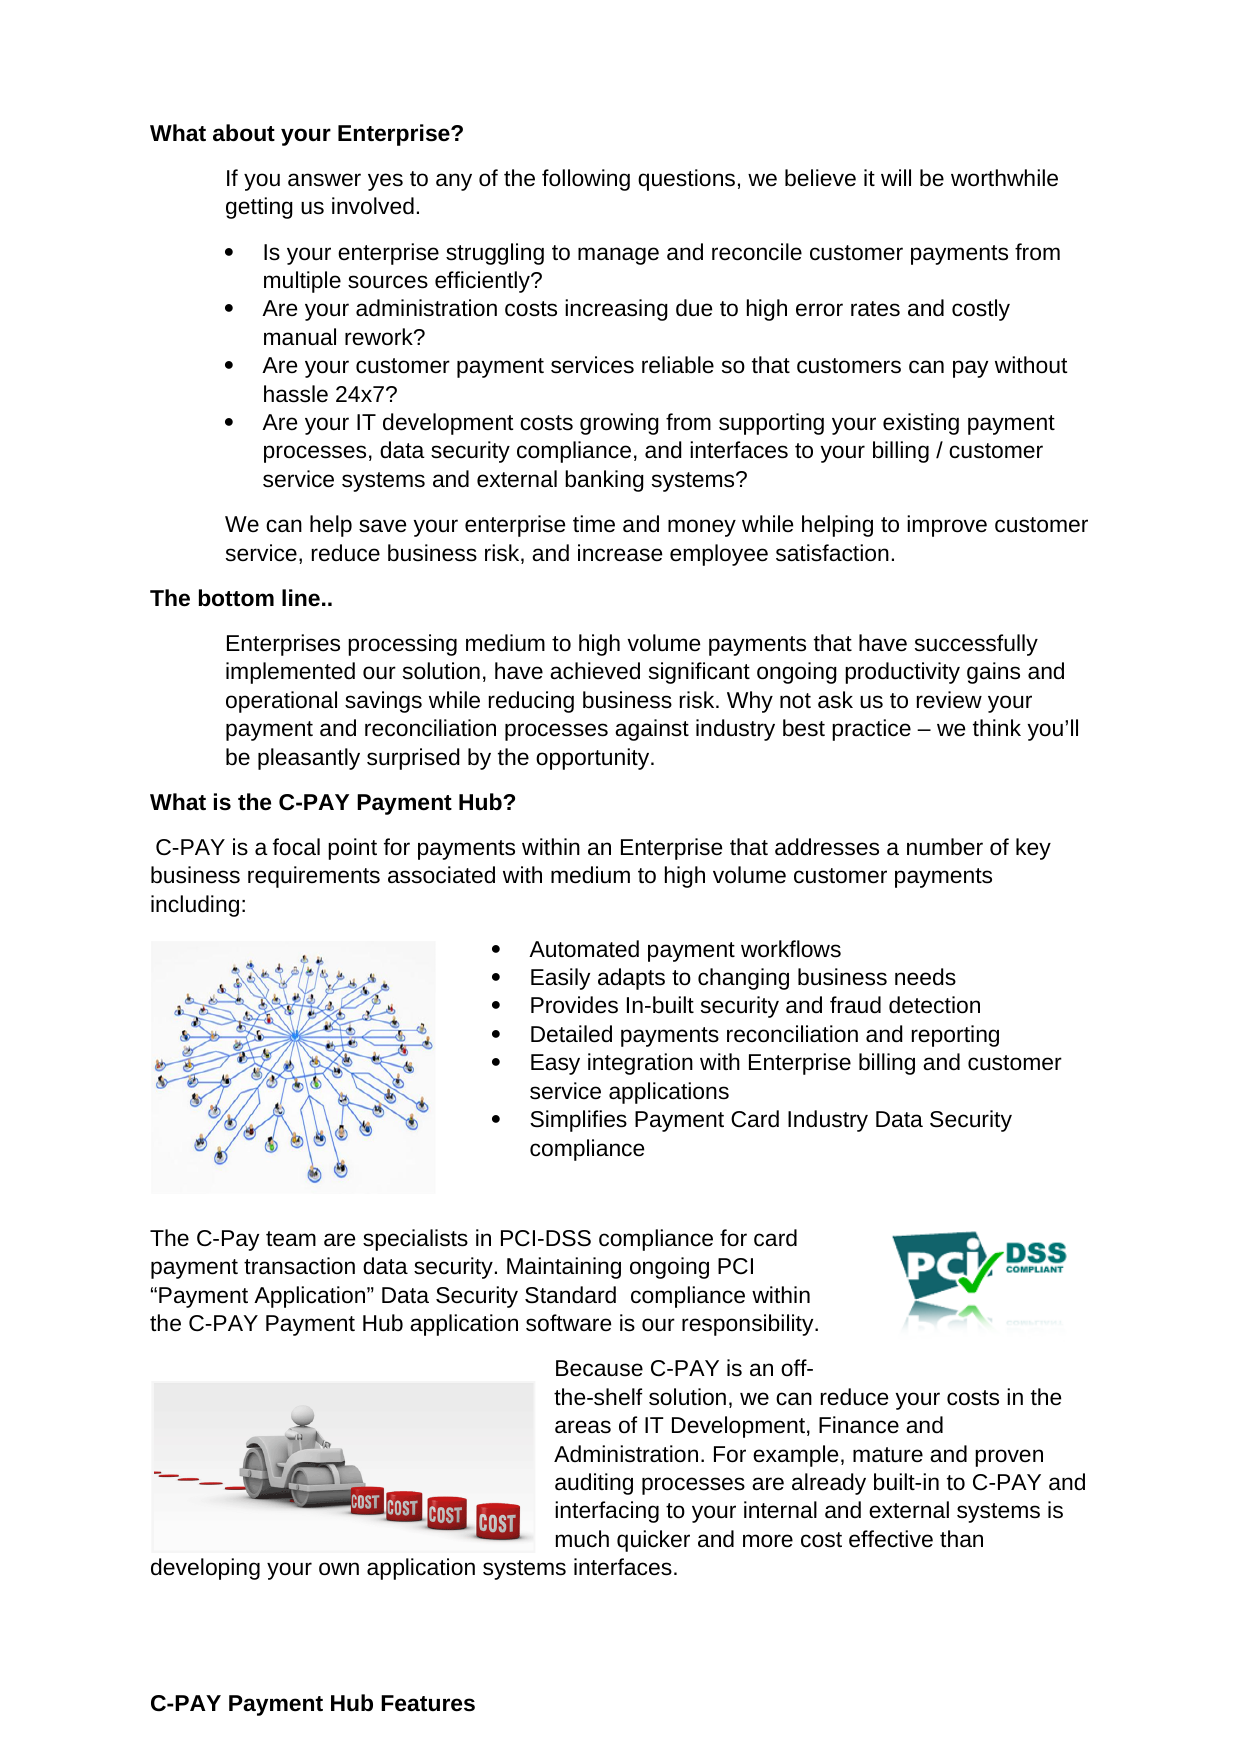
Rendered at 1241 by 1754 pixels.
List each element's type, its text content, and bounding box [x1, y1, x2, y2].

list Are your administration costs increasing due to high error rates and costly manual rework? [225, 295, 1090, 350]
text The bottom line.. [150, 584, 1090, 611]
list Are your IT development costs growing from supporting your existing payment processes, data security compliance, and interfaces to your billing / customer service systems and external banking systems? [225, 409, 1090, 492]
list Is your enterprise struggling to manage and reconcile customer payments from multiple sources efficiently? [225, 238, 1090, 293]
list Easily adapts to changing business needs [436, 964, 1090, 990]
text The C-Pay team are specialists in PCI-DSS compliance for card payment transaction data security. Maintaining ongoing PCI “Payment Application” Data Security Standard compliance within the C-PAY Payment Hub application software is our responsibility. [150, 1225, 847, 1337]
text What about your Enterprise? [150, 120, 1090, 146]
picture [847, 1207, 1124, 1369]
picture [151, 941, 436, 1194]
list Easy integration with Enterprise billing and customer service applications [436, 1049, 1090, 1104]
list Simplifies Payment Card Industry Data Security compliance [436, 1106, 1090, 1161]
text C-PAY is a focal point for payments within an Enterprise that addresses a number of key business requirements associated with medium to high volume customer payments including: [150, 834, 1090, 917]
list Provides In-built security and fraud detection [436, 992, 1090, 1019]
text Enterprises processing medium to high volume payments that have successfully implemented our solution, have achieved significant ongoing productivity gains and operational savings while reducing business risk. Why not ask us to review your payment and reconciliation processes against industry best practice – we think you’ll be pleasantly surprised by the opportunity. [225, 630, 1090, 770]
text If you answer yes to any of the following questions, we believe it will be worthwhile getting us involved. [225, 165, 1090, 220]
text C-PAY Payment Hub Features [150, 1690, 1090, 1716]
list Automated payment workflows [187, 936, 1090, 962]
list Are your customer payment services reliable so that customers can pay without hassle 24x7? [225, 352, 1090, 407]
text We can help save your enterprise time and money while helping to improve customer service, reduce business risk, and increase employee satisfaction. [225, 511, 1090, 566]
list Detailed payments reconciliation and reporting [436, 1021, 1090, 1047]
picture [151, 1381, 536, 1553]
text What is the C-PAY Payment Hub? [150, 788, 1090, 815]
